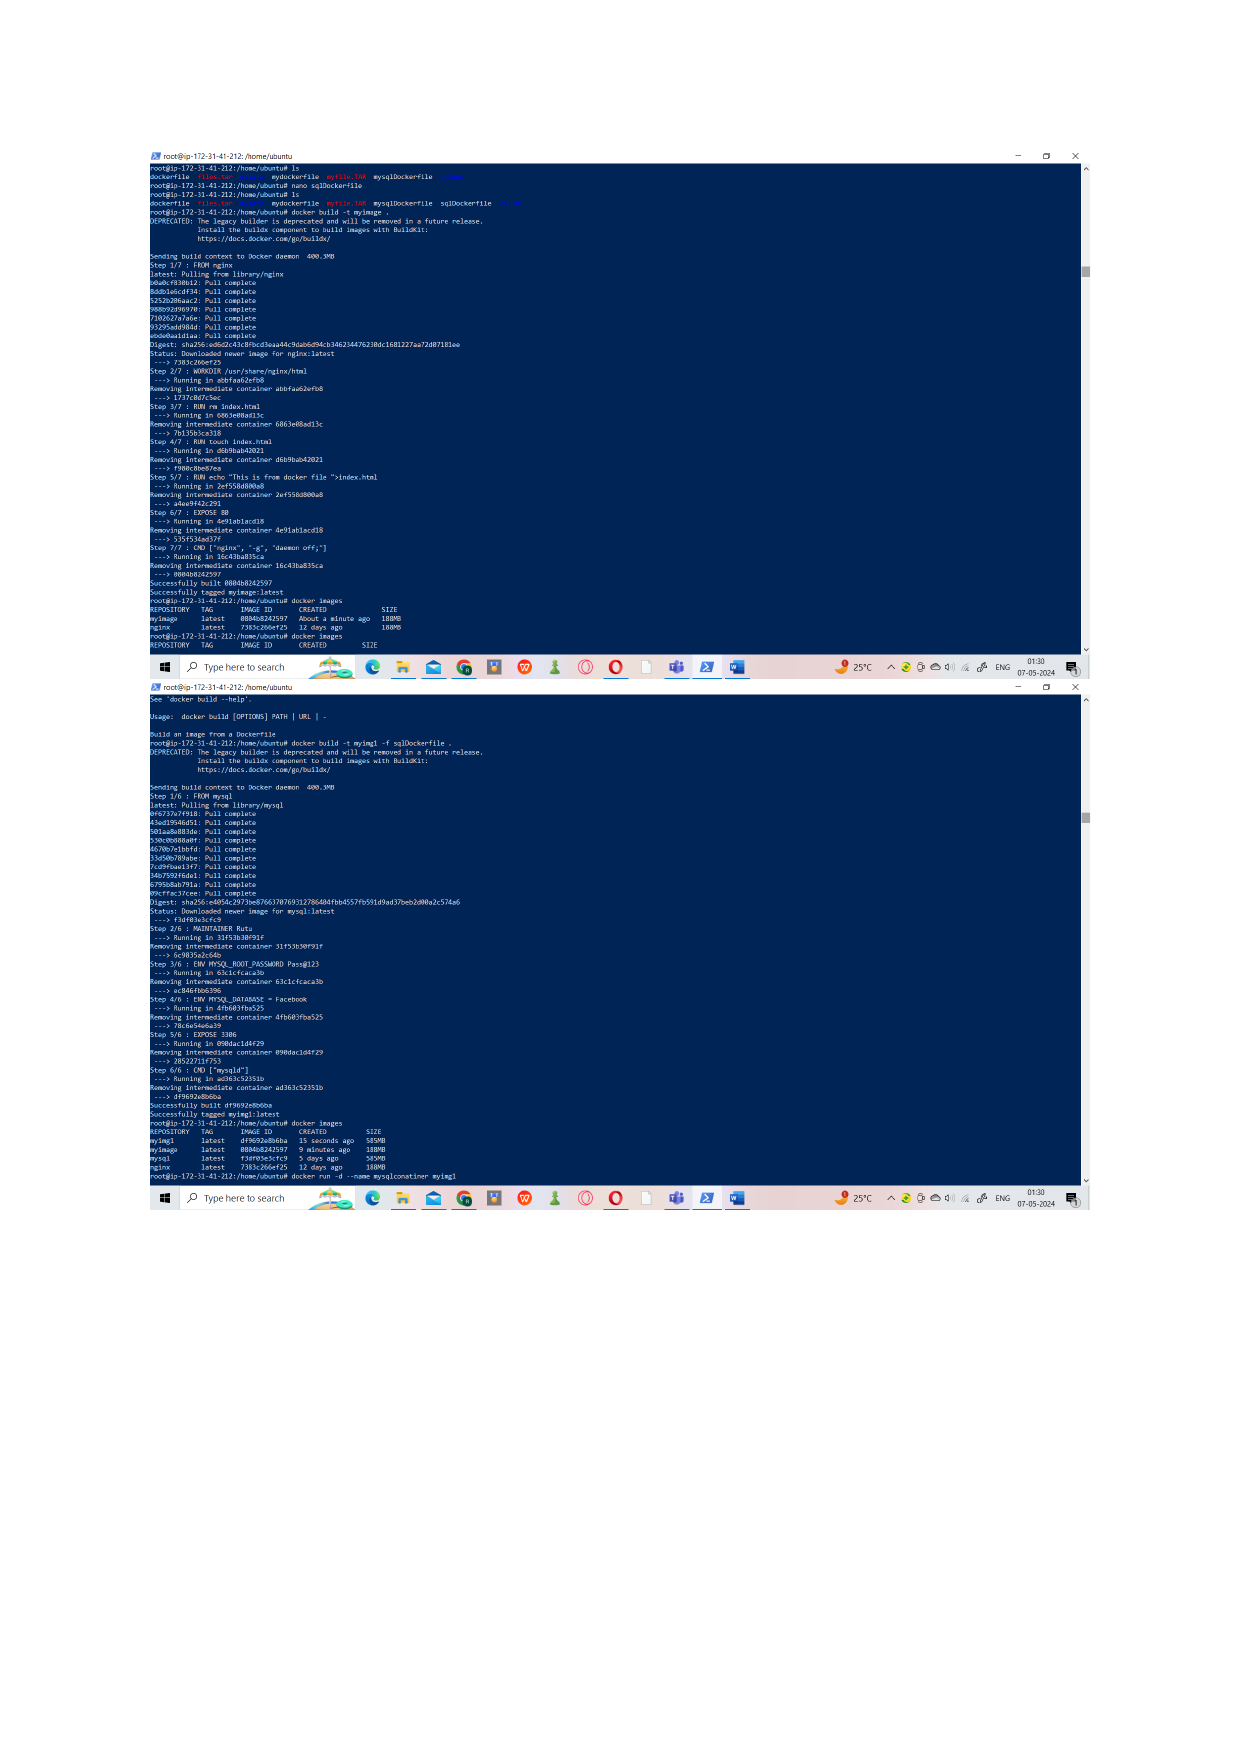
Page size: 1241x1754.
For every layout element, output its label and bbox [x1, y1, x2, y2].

picture [150, 681, 1091, 1210]
picture [150, 150, 1091, 679]
